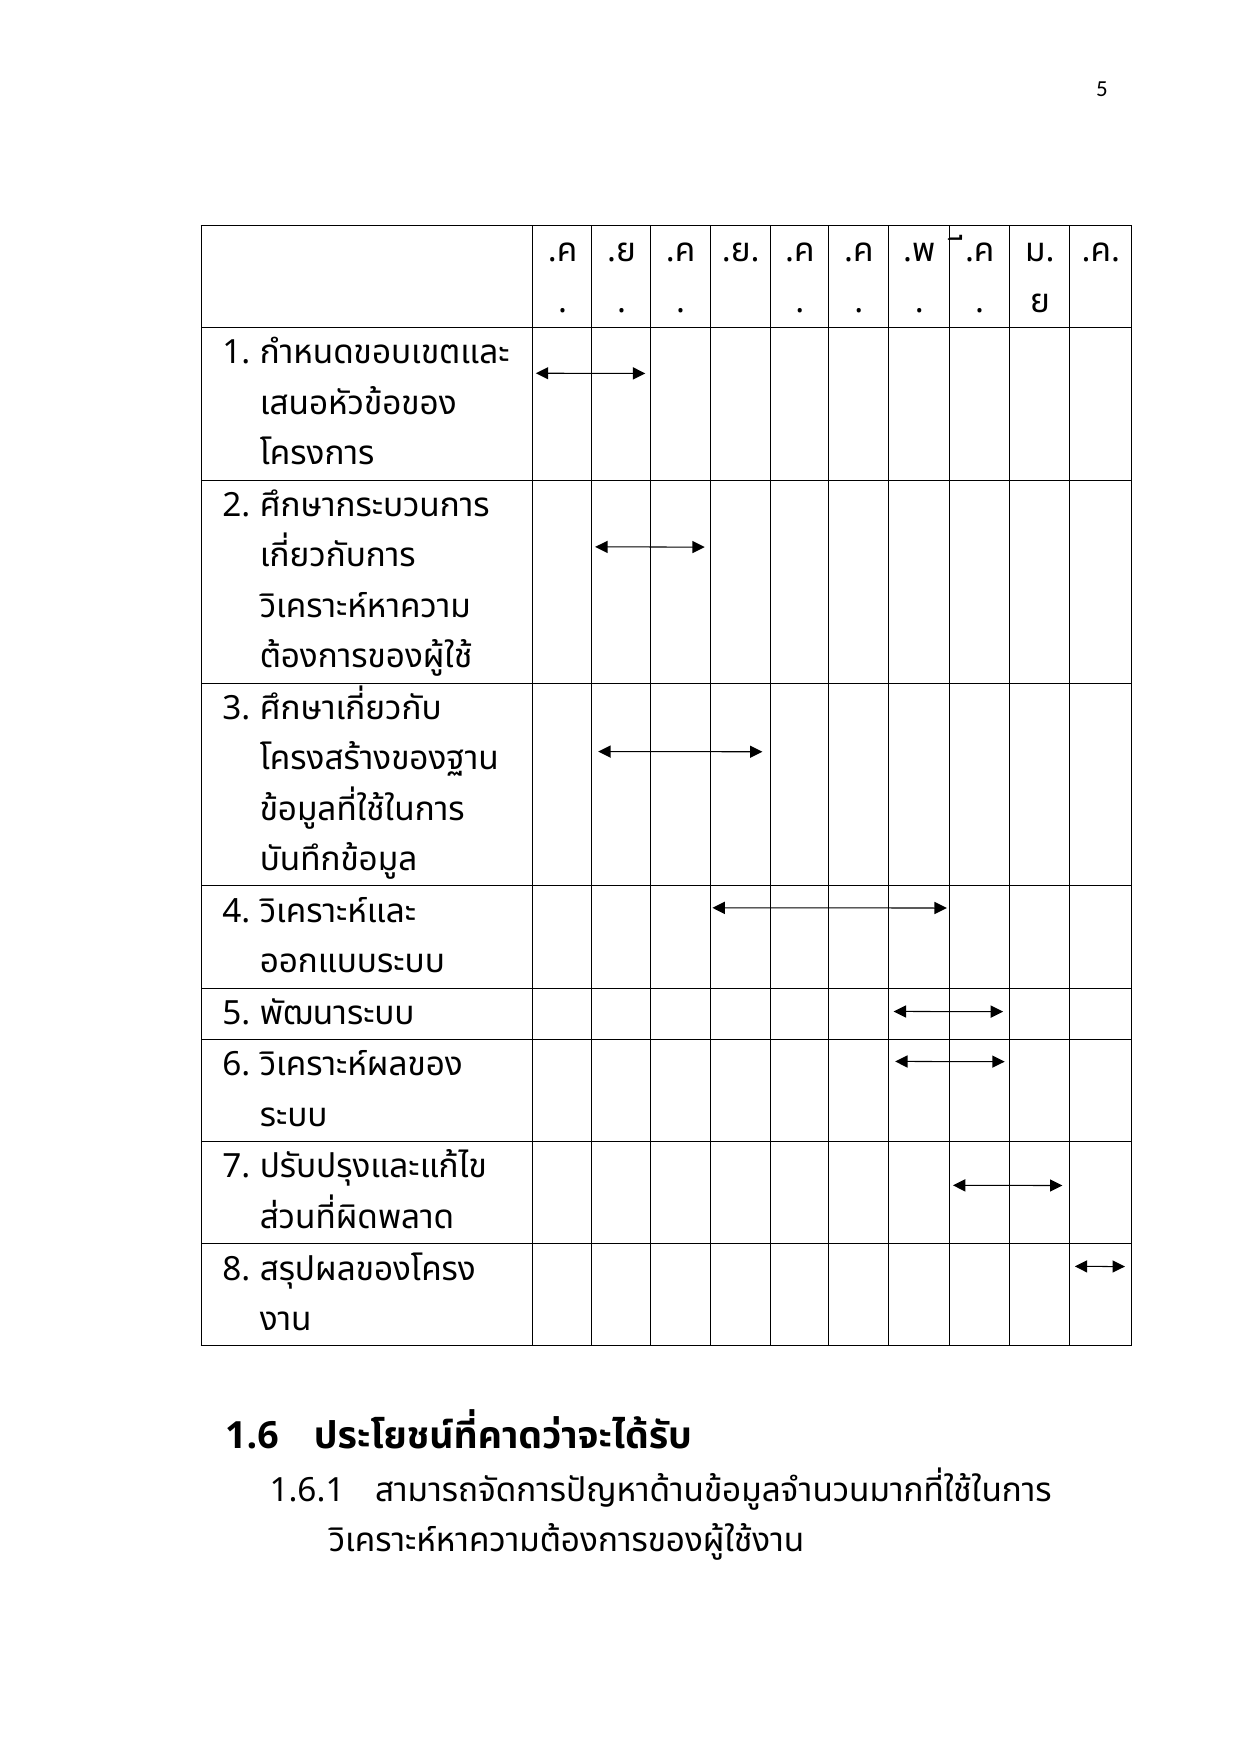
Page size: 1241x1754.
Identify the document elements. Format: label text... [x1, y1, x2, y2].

table_cell [1010, 989, 1069, 1039]
table_cell [771, 989, 828, 1039]
table_cell [1010, 684, 1069, 885]
table_cell [829, 1142, 888, 1243]
table_cell [1010, 1142, 1069, 1243]
table_cell [592, 1040, 650, 1141]
table_cell [950, 1040, 1009, 1141]
table_cell [1010, 1040, 1069, 1141]
table_cell [1010, 481, 1069, 682]
table_cell [592, 328, 650, 479]
table_cell [889, 328, 949, 479]
table_cell [651, 886, 710, 987]
table_cell [1070, 328, 1131, 479]
table_cell [829, 328, 888, 479]
table_cell [592, 886, 650, 987]
table_cell [711, 989, 770, 1039]
table_cell พ.ย. [711, 226, 770, 327]
table_cell [889, 684, 949, 885]
table_cell [829, 481, 888, 682]
table_cell [592, 989, 650, 1039]
table_cell [1070, 1244, 1131, 1345]
table_cell [889, 1244, 949, 1345]
table_cell [1010, 328, 1069, 479]
table_cell [771, 909, 828, 987]
table_cell [651, 1040, 710, 1141]
table_cell ธ.ค. [771, 226, 828, 327]
table_cell [771, 886, 828, 907]
list ประโยชน์ที่คาดว่าจะได้รับ [225, 1408, 1107, 1466]
table_cell เม.ย [1010, 226, 1069, 327]
table_cell [711, 1142, 770, 1243]
table_cell [1070, 1142, 1131, 1243]
table_cell [1070, 1040, 1131, 1141]
table_cell [950, 481, 1009, 682]
table_cell [533, 1142, 591, 1243]
table_cell [771, 684, 828, 885]
table_cell [651, 1142, 710, 1243]
table_cell [592, 481, 650, 682]
table_cell วิเคราะห์และออกแบบระบบ [202, 886, 532, 987]
table_cell [1010, 1244, 1069, 1345]
table_cell [1070, 989, 1131, 1039]
table_cell [889, 1142, 949, 1243]
table_cell วิเคราะห์ผลของระบบ [202, 1040, 532, 1141]
table_cell ม.ค. [829, 226, 888, 327]
table_cell [711, 684, 770, 885]
table_cell พัฒนาระบบ [202, 989, 532, 1039]
table_cell [771, 1244, 828, 1345]
list สามารถจัดการปัญหาด้านข้อมูลจำนวนมากที่ใช้ในการวิเคราะห์หาความต้องการของผู้ใช้งาน [269, 1466, 1107, 1567]
table_cell [533, 1244, 591, 1345]
table_cell [533, 328, 591, 479]
table_cell [829, 1244, 888, 1345]
table_cell [533, 1040, 591, 1141]
table_cell [592, 684, 650, 885]
table_cell [651, 989, 710, 1039]
table_cell ศึกษากระบวนการเกี่ยวกับการวิเคราะห์หาความต้องการของผู้ใช้ [202, 481, 532, 682]
table_cell [651, 753, 710, 885]
table_cell [950, 989, 1009, 1039]
table_cell [651, 1244, 710, 1345]
table_cell ต.ค. [651, 226, 710, 327]
table_cell สรุปผลของโครงงาน [202, 1244, 532, 1345]
table_cell [829, 684, 888, 885]
table_cell [829, 909, 888, 987]
table_cell [771, 1040, 828, 1141]
table_cell [889, 1040, 949, 1141]
table_cell [829, 886, 888, 907]
table_cell [771, 481, 828, 682]
table_cell [533, 989, 591, 1039]
table_cell [533, 684, 591, 885]
table_cell [651, 481, 710, 682]
table_cell [651, 328, 710, 479]
table_cell กำหนดขอบเขตและเสนอหัวข้อของโครงการ [202, 328, 532, 479]
table_cell [771, 1142, 828, 1243]
table_cell [889, 481, 949, 682]
table_cell [533, 886, 591, 987]
table_cell [711, 328, 770, 479]
table_cell [651, 684, 710, 751]
table_cell [829, 1040, 888, 1141]
table_cell [533, 481, 591, 682]
table_cell [950, 1142, 1009, 1243]
table_cell [771, 328, 828, 479]
table_cell [889, 886, 949, 987]
table_cell [889, 989, 949, 1039]
table_cell [592, 1244, 650, 1345]
table_cell [711, 481, 770, 682]
table_cell ก.พ. [889, 226, 949, 327]
table_cell ส.ค. [533, 226, 591, 327]
table_cell พ.ค. [1070, 226, 1131, 327]
table_cell ปรับปรุงและแก้ไขส่วนที่ผิดพลาด [202, 1142, 532, 1243]
table_cell [1070, 481, 1131, 682]
table_cell [711, 1244, 770, 1345]
table_cell [711, 886, 770, 987]
table_cell [711, 1040, 770, 1141]
table_cell [950, 886, 1009, 987]
table_cell [1010, 886, 1069, 987]
table_cell [1070, 886, 1131, 987]
table_cell [1070, 684, 1131, 885]
table_cell [950, 328, 1009, 479]
table_cell มี.ค. [950, 226, 1009, 327]
table_cell ศึกษาเกี่ยวกับโครงสร้างของฐานข้อมูลที่ใช้ในการบันทึกข้อมูล [202, 684, 532, 885]
table_cell [950, 1244, 1009, 1345]
table_cell [950, 684, 1009, 885]
table_cell [829, 989, 888, 1039]
table_cell [592, 1142, 650, 1243]
table_cell ก.ย. [592, 226, 650, 327]
